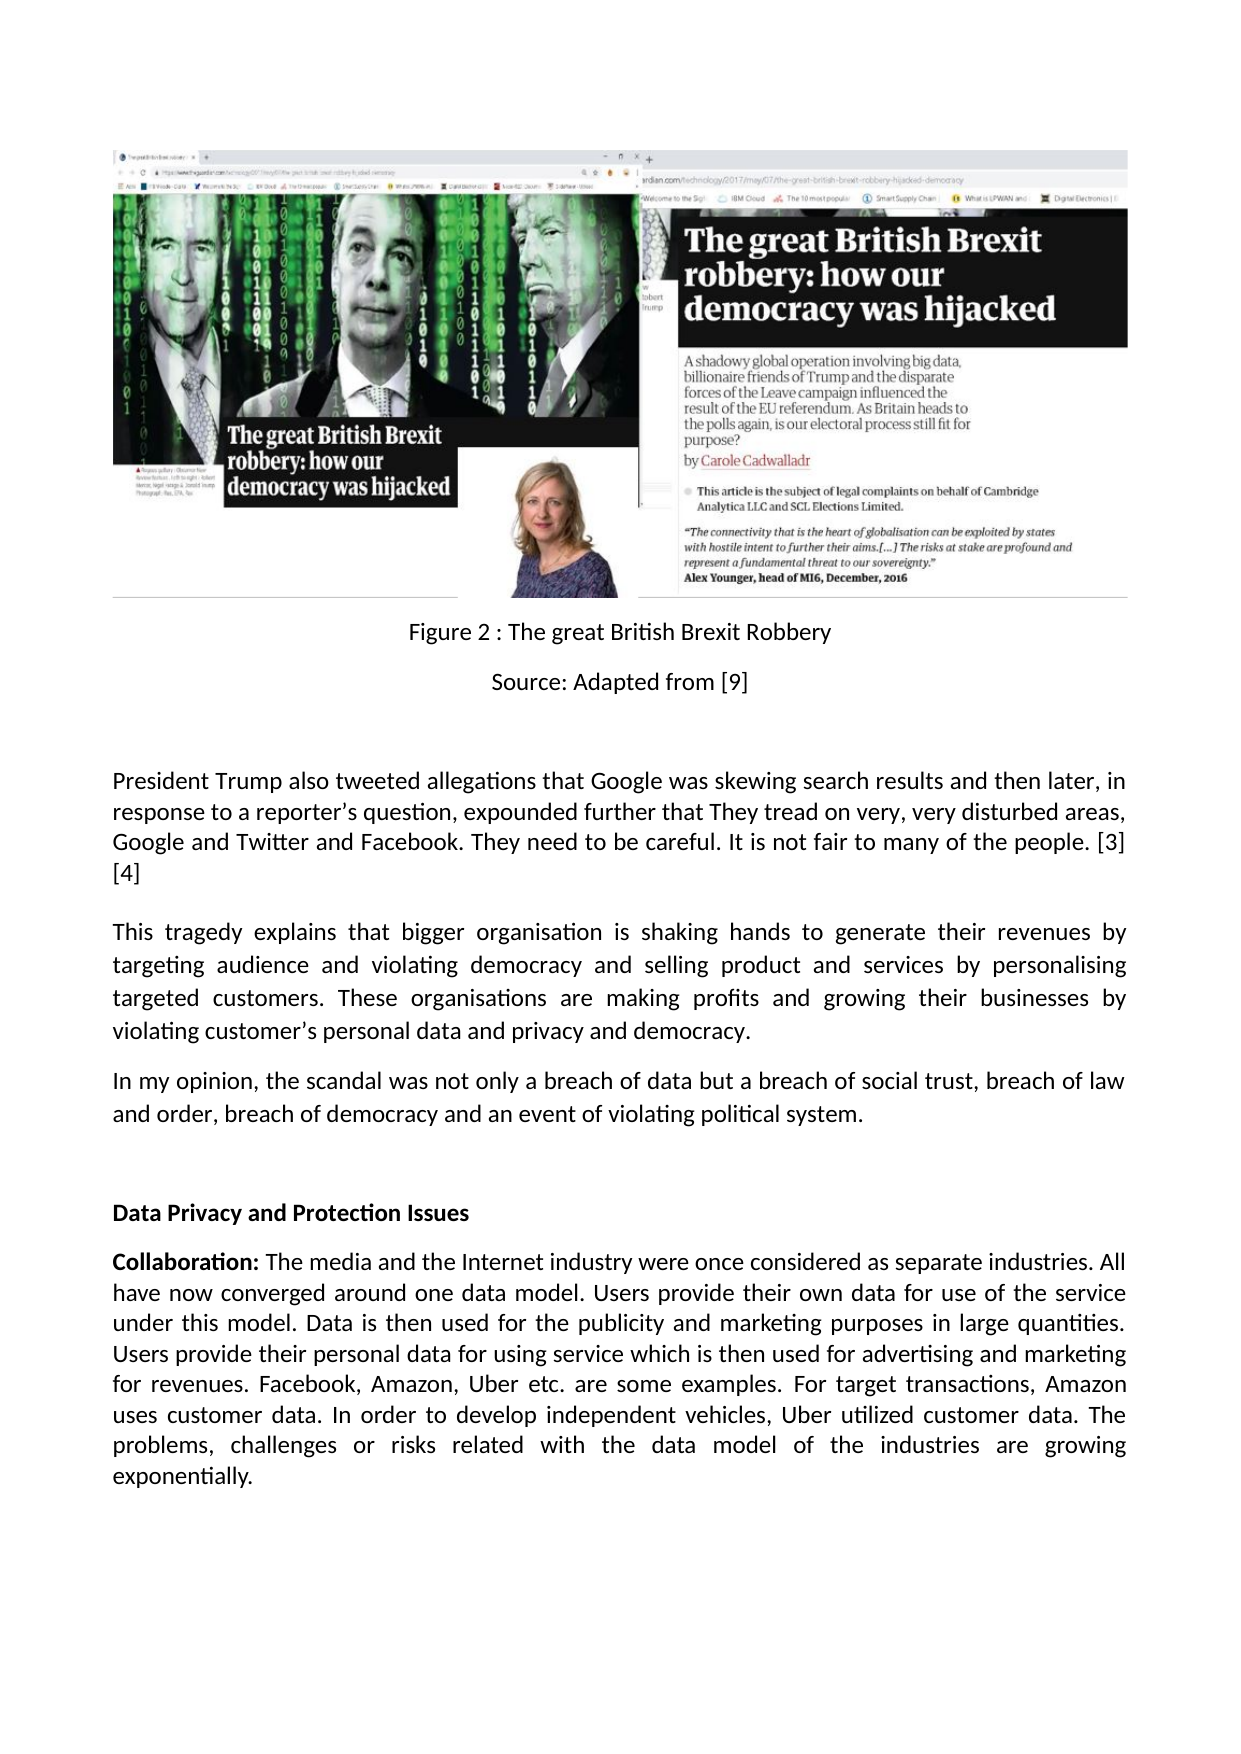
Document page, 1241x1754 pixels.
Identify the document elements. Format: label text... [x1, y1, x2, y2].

text Figure 2 : The great British Brexit Robbery [112, 616, 1128, 647]
text Data Privacy and Protection Issues [112, 1197, 1128, 1227]
text In my opinion, the scandal was not only a breach of data but a breach of social trust, breach of law and order, breach of democracy and an event of violating political system. [112, 1065, 1128, 1128]
text Collaboration: The media and the Internet industry were once considered as separate industries. All have now converged around one data model. Users provide their own data for use of the service under this model. Data is then used for the publicity and marketing purposes in large quantities. Users provide their personal data for using service which is then used for advertising and marketing for revenues. Facebook, Amazon, Uber etc. are some examples. For target transactions, Amazon uses customer data. In order to develop independent vehicles, Uber utilized customer data. The problems, challenges or risks related with the data model of the industries are growing exponentially. [112, 1247, 1128, 1491]
text Source: Adapted from [9] [112, 666, 1128, 696]
text This tragedy explains that bigger organisation is shaking hands to generate their revenues by targeting audience and violating democracy and selling product and services by personalising targeted customers. These organisations are making profits and growing their businesses by violating customer’s personal data and privacy and democracy. [112, 917, 1128, 1046]
text President Trump also tweeted allegations that Google was skewing search results and then later, in response to a reporter’s question, expounded further that They tread on very, very disturbed areas, Google and Twitter and Facebook. They need to be careful. It is not fair to many of the people. [3][4] [112, 765, 1128, 887]
picture [112, 150, 1128, 598]
